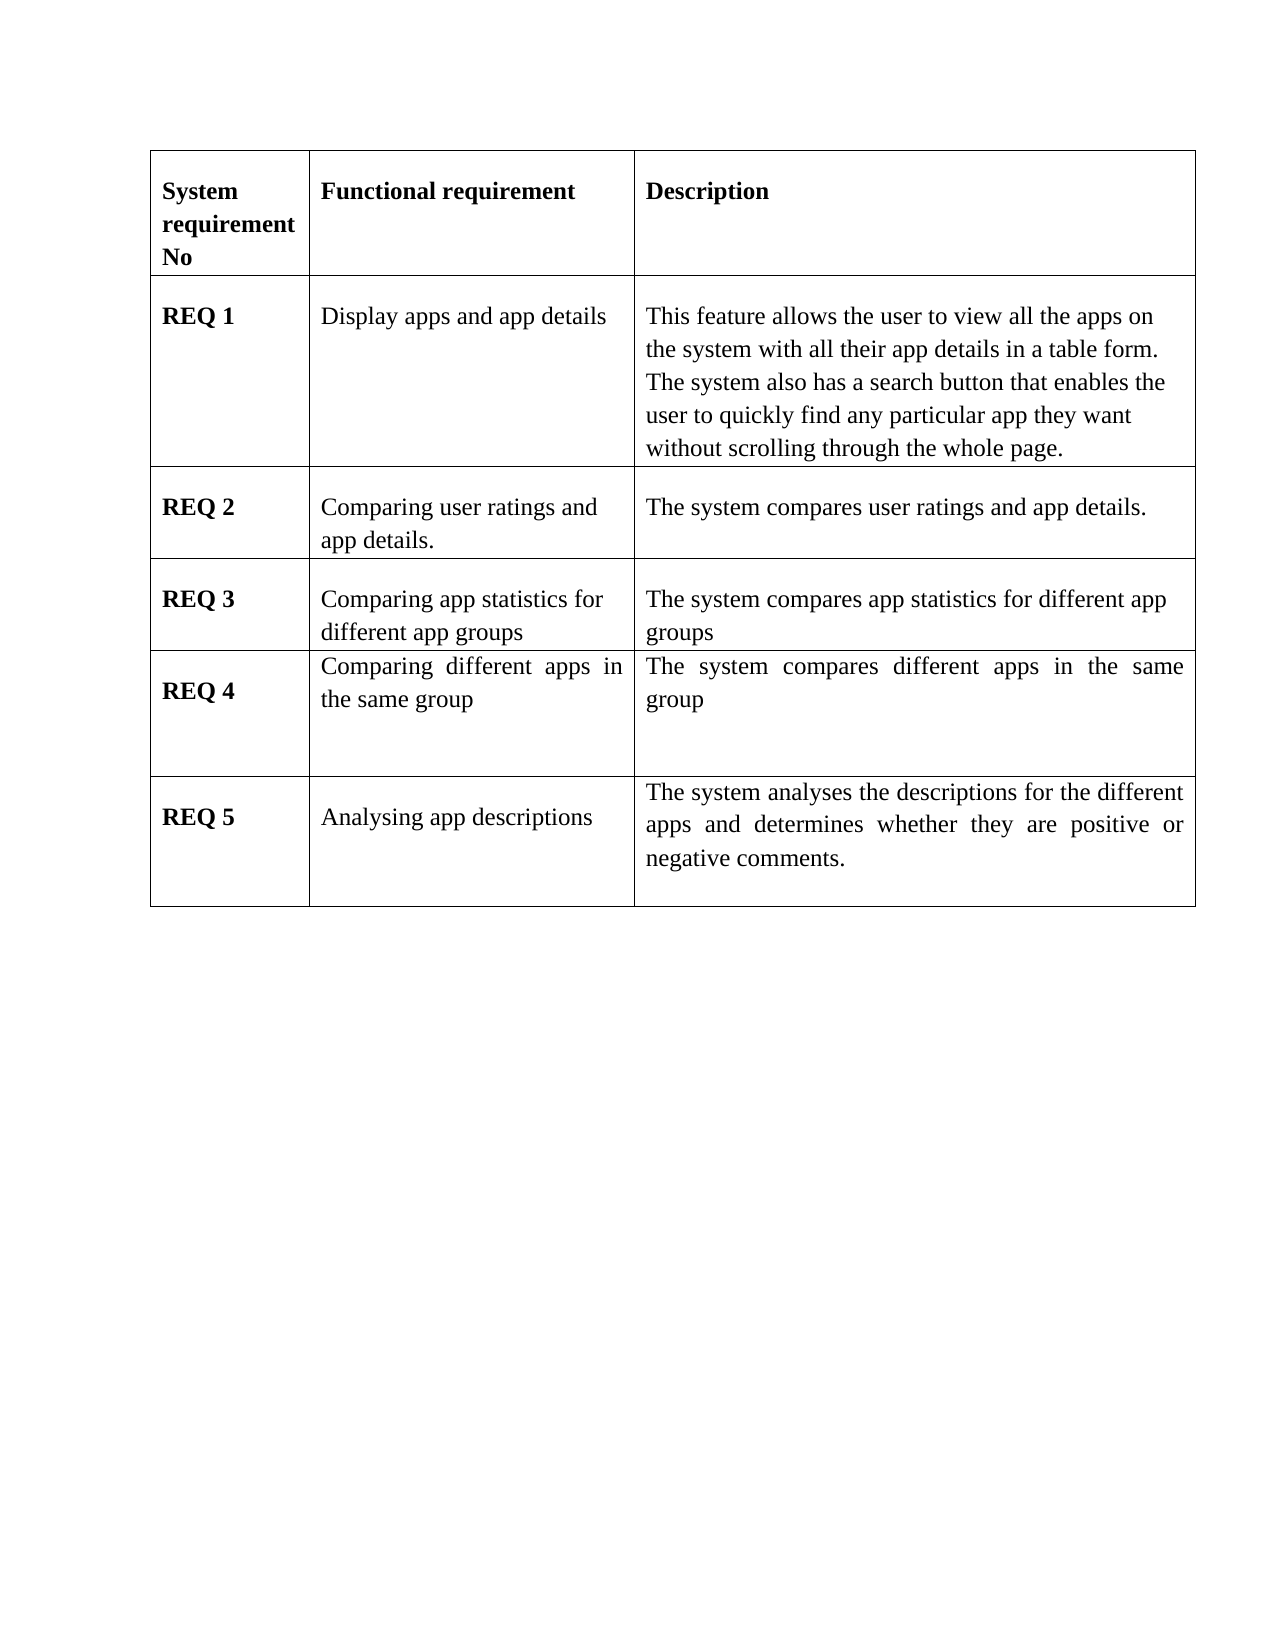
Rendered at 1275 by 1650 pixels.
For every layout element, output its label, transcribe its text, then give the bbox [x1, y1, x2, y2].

table_header Description [635, 151, 1195, 275]
table_cell Analysing app descriptions [310, 777, 634, 906]
table_cell Comparing app statistics for different app groups [310, 559, 634, 650]
table_header System requirement No [151, 151, 309, 275]
table_cell REQ 2 [151, 467, 309, 558]
table_cell REQ 1 [151, 276, 309, 466]
table_cell Comparing user ratings and app details. [310, 467, 634, 558]
table_cell The system compares app statistics for different app groups [635, 559, 1195, 650]
table_cell REQ 4 [151, 651, 309, 776]
table_cell This feature allows the user to view all the apps on the system with all their app details in a table form. The system also has a search button that enables the user to quickly find any particular app they want without scrolling through the whole page. [635, 276, 1195, 466]
table_cell The system compares user ratings and app details. [635, 467, 1195, 558]
table_cell Display apps and app details [310, 276, 634, 466]
table_header Functional requirement [310, 151, 634, 275]
table_cell REQ 5 [151, 777, 309, 906]
table_cell Comparing different apps in the same group [310, 651, 634, 776]
table_cell The system compares different apps in the same group [635, 651, 1195, 776]
table_cell REQ 3 [151, 559, 309, 650]
table_cell The system analyses the descriptions for the different apps and determines whether they are positive or negative comments. [635, 777, 1195, 906]
